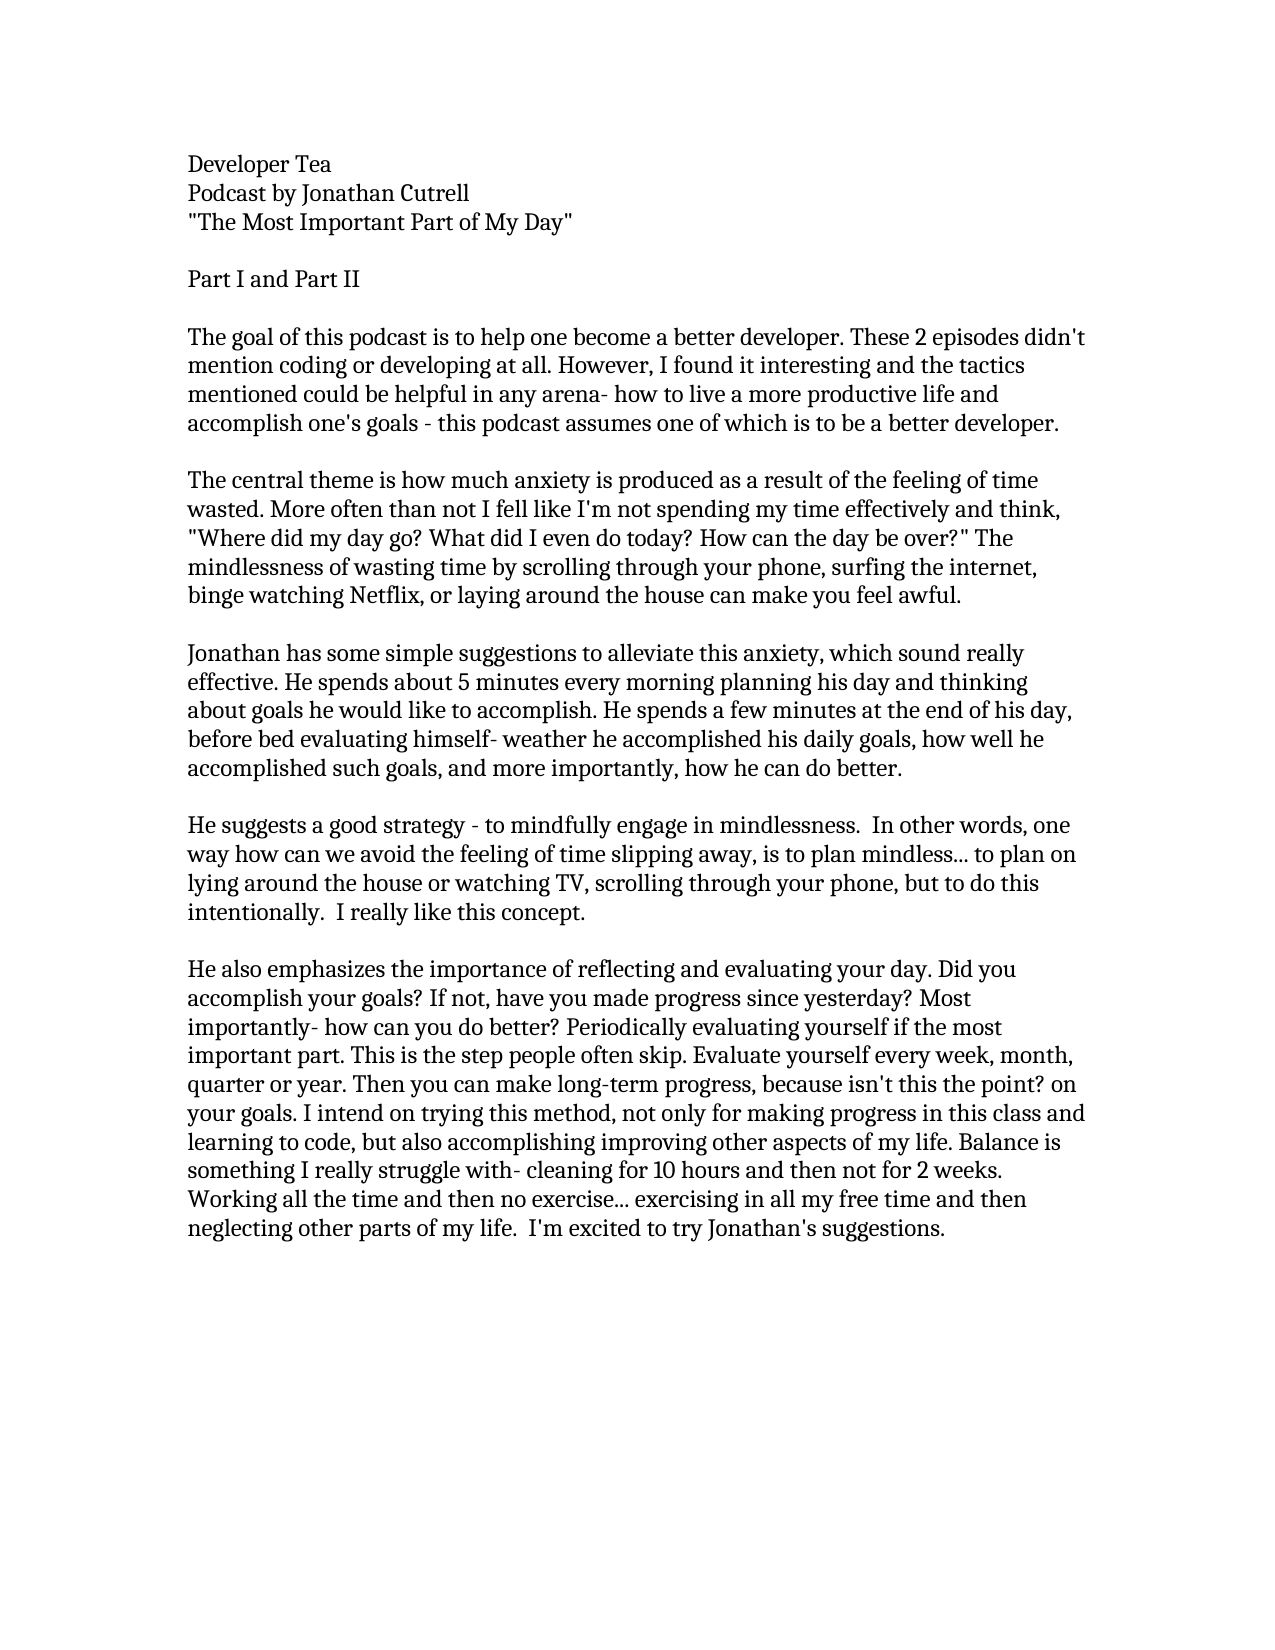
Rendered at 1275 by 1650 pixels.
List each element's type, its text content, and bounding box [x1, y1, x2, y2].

text Developer Tea [187, 150, 1087, 179]
text "The Most Important Part of My Day" [187, 207, 1087, 236]
text Part I and Part II [187, 265, 1087, 294]
text He also emphasizes the importance of reflecting and evaluating your day. Did you accomplish your goals? If not, have you made progress since yesterday? Most importantly- how can you do better? Periodically evaluating yourself if the most important part. This is the step people often skip. Evaluate yourself every week, month, quarter or year. Then you can make long-term progress, because isn't this the point? on your goals. I intend on trying this method, not only for making progress in this class and learning to code, but also accomplishing improving other aspects of my life. Balance is something I really struggle with- cleaning for 10 hours and then not for 2 weeks. Working all the time and then no exercise... exercising in all my free time and then neglecting other parts of my life. I'm excited to try Jonathan's suggestions. [187, 955, 1087, 1242]
text Podcast by Jonathan Cutrell [187, 179, 1087, 207]
text Jonathan has some simple suggestions to alleviate this anxiety, which sound really effective. He spends about 5 minutes every morning planning his day and thinking about goals he would like to accomplish. He spends a few minutes at the end of his day, before bed evaluating himself- weather he accomplished his daily goals, how well he accomplished such goals, and more importantly, how he can do better. [187, 639, 1087, 782]
text The goal of this podcast is to help one become a better developer. These 2 episodes didn't mention coding or developing at all. However, I found it interesting and the tactics mentioned could be helpful in any arena- how to live a more productive life and accomplish one's goals - this podcast assumes one of which is to be a better developer. [187, 322, 1087, 437]
text The central theme is how much anxiety is produced as a result of the feeling of time wasted. More often than not I fell like I'm not spending my time effectively and think, "Where did my day go? What did I even do today? How can the day be over?" The mindlessness of wasting time by scrolling through your phone, surfing the internet, binge watching Netflix, or laying around the house can make you feel awful. [187, 466, 1087, 610]
text He suggests a good strategy - to mindfully engage in mindlessness. In other words, one way how can we avoid the feeling of time slipping away, is to plan mindless... to plan on lying around the house or watching TV, scrolling through your phone, but to do this intentionally. I really like this concept. [187, 811, 1087, 926]
